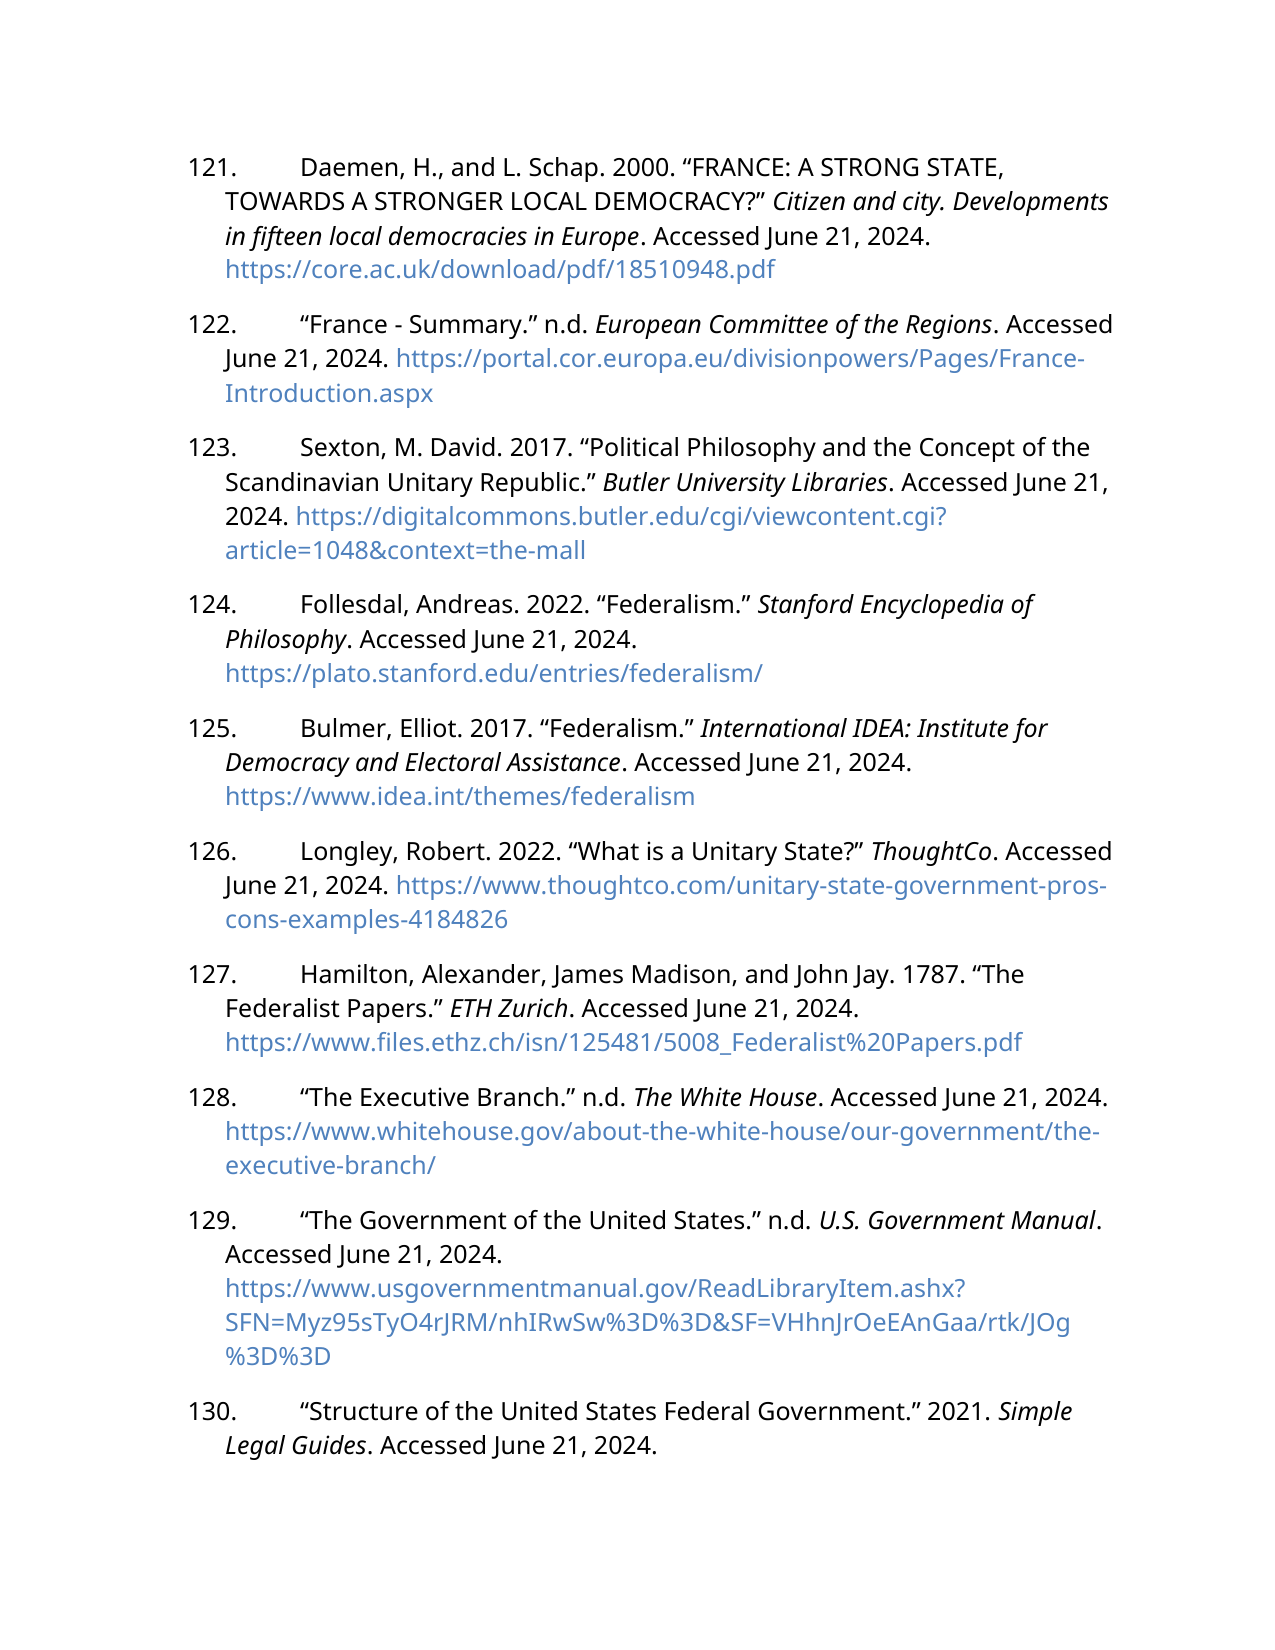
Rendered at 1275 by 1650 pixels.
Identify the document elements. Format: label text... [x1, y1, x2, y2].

list Bulmer, Elliot. 2017. “Federalism.” International IDEA: Institute for Democracy and Electoral Assistance. Accessed June 21, 2024. https://www.idea.int/themes/federalism [187, 710, 1125, 812]
list Daemen, H., and L. Schap. 2000. “FRANCE: A STRONG STATE, TOWARDS A STRONGER LOCAL DEMOCRACY?” Citizen and city. Developments in fifteen local democracies in Europe. Accessed June 21, 2024. https://core.ac.uk/download/pdf/18510948.pdf [187, 150, 1125, 286]
list Follesdal, Andreas. 2022. “Federalism.” Stanford Encyclopedia of Philosophy. Accessed June 21, 2024. https://plato.stanford.edu/entries/federalism/ [187, 587, 1125, 689]
list Sexton, M. David. 2017. “Political Philosophy and the Concept of the Scandinavian Unitary Republic.” Butler University Libraries. Accessed June 21, 2024. https://digitalcommons.butler.edu/cgi/viewcontent.cgi?article=1048&context=the-mall [187, 430, 1125, 566]
list “The Executive Branch.” n.d. The White House. Accessed June 21, 2024. https://www.whitehouse.gov/about-the-white-house/our-government/the-executive-branch/ [187, 1079, 1125, 1181]
list “France - Summary.” n.d. European Committee of the Regions. Accessed June 21, 2024. https://portal.cor.europa.eu/divisionpowers/Pages/France-Introduction.aspx [187, 307, 1125, 409]
list Hamilton, Alexander, James Madison, and John Jay. 1787. “The Federalist Papers.” ETH Zurich. Accessed June 21, 2024. https://www.files.ethz.ch/isn/125481/5008_Federalist%20Papers.pdf [187, 956, 1125, 1058]
list Longley, Robert. 2022. “What is a Unitary State?” ThoughtCo. Accessed June 21, 2024. https://www.thoughtco.com/unitary-state-government-pros-cons-examples-4184826 [187, 833, 1125, 935]
list “The Government of the United States.” n.d. U.S. Government Manual. Accessed June 21, 2024. https://www.usgovernmentmanual.gov/ReadLibraryItem.ashx?SFN=Myz95sTyO4rJRM/nhIRwSw%3D%3D&SF=VHhnJrOeEAnGaa/rtk/JOg%3D%3D [187, 1202, 1125, 1373]
